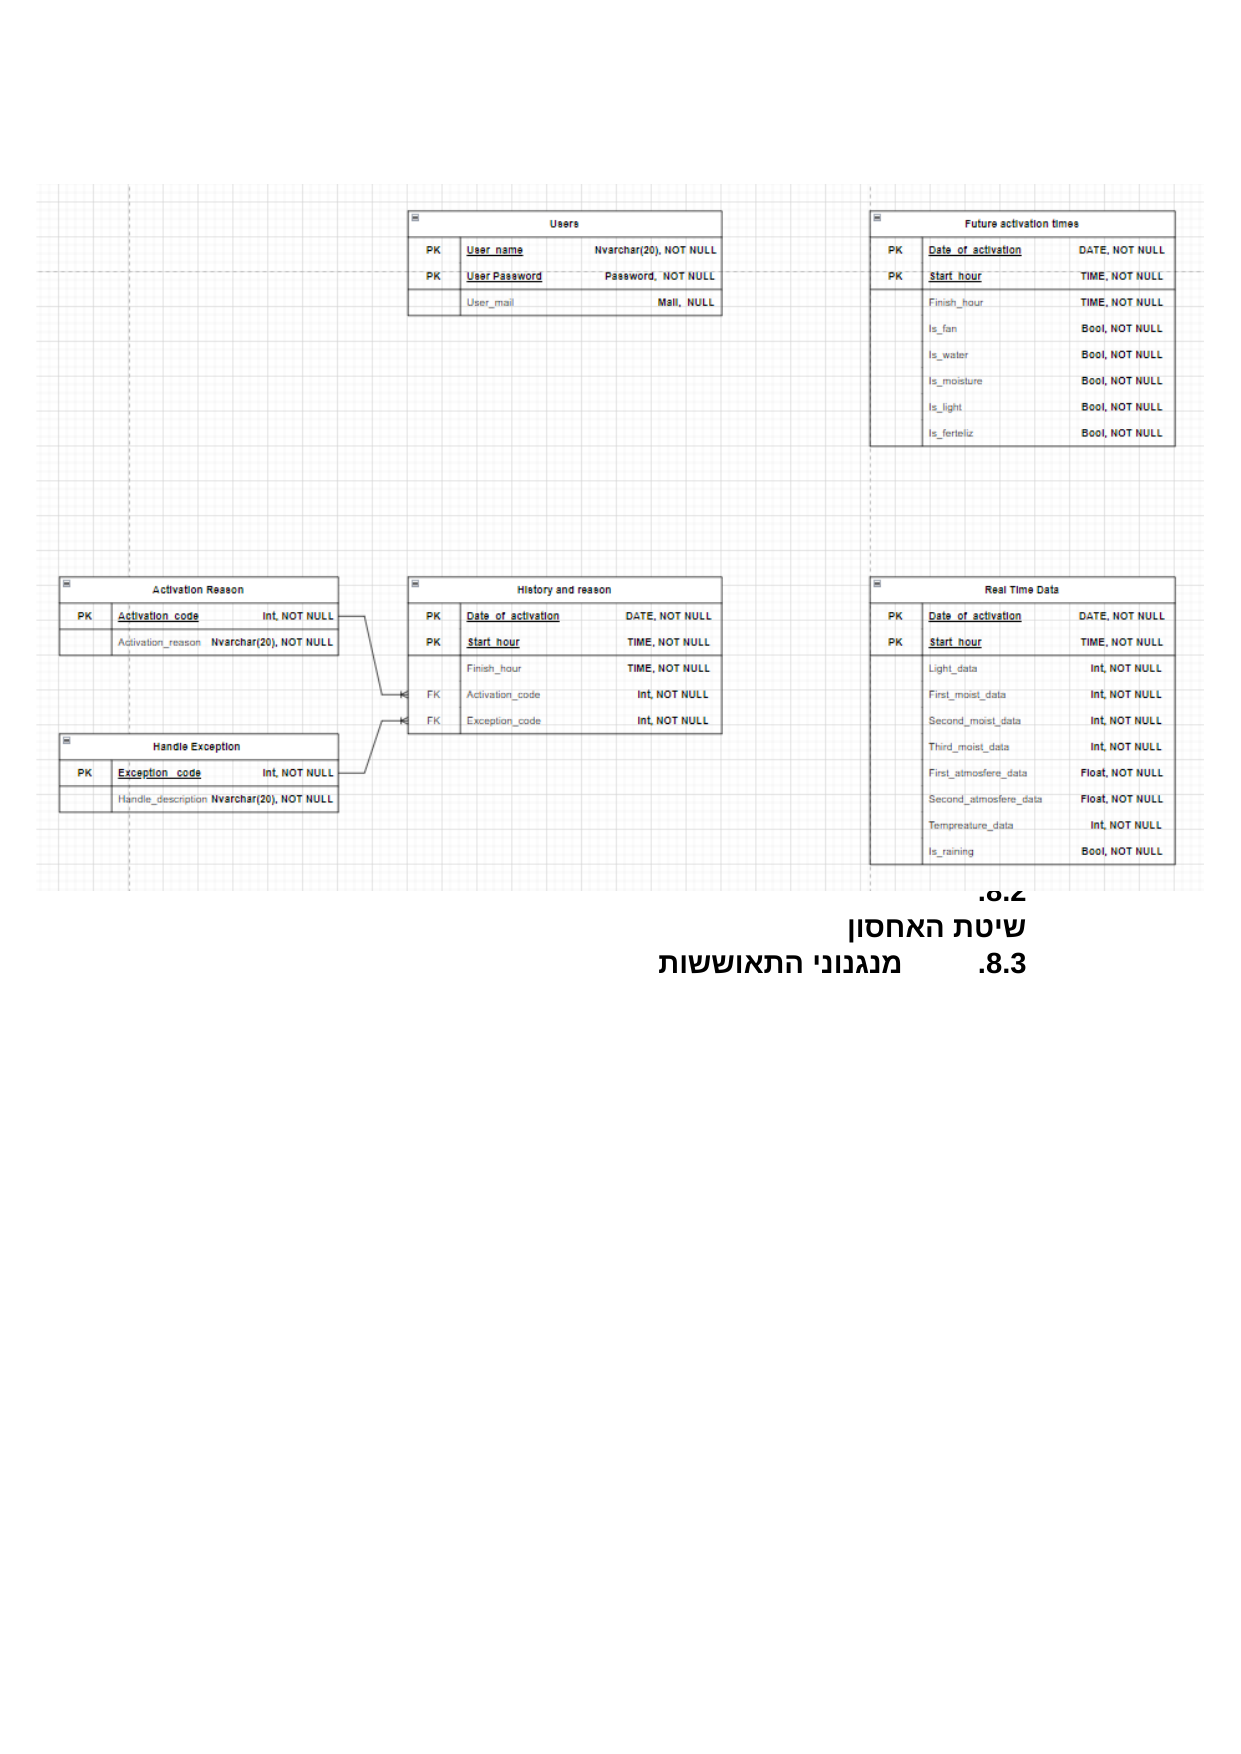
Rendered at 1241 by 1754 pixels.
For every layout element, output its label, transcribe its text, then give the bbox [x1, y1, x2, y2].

list מנגנוני התאוששות [187, 946, 978, 980]
list שיטת האחסון [187, 891, 978, 944]
picture [36, 184, 1204, 891]
